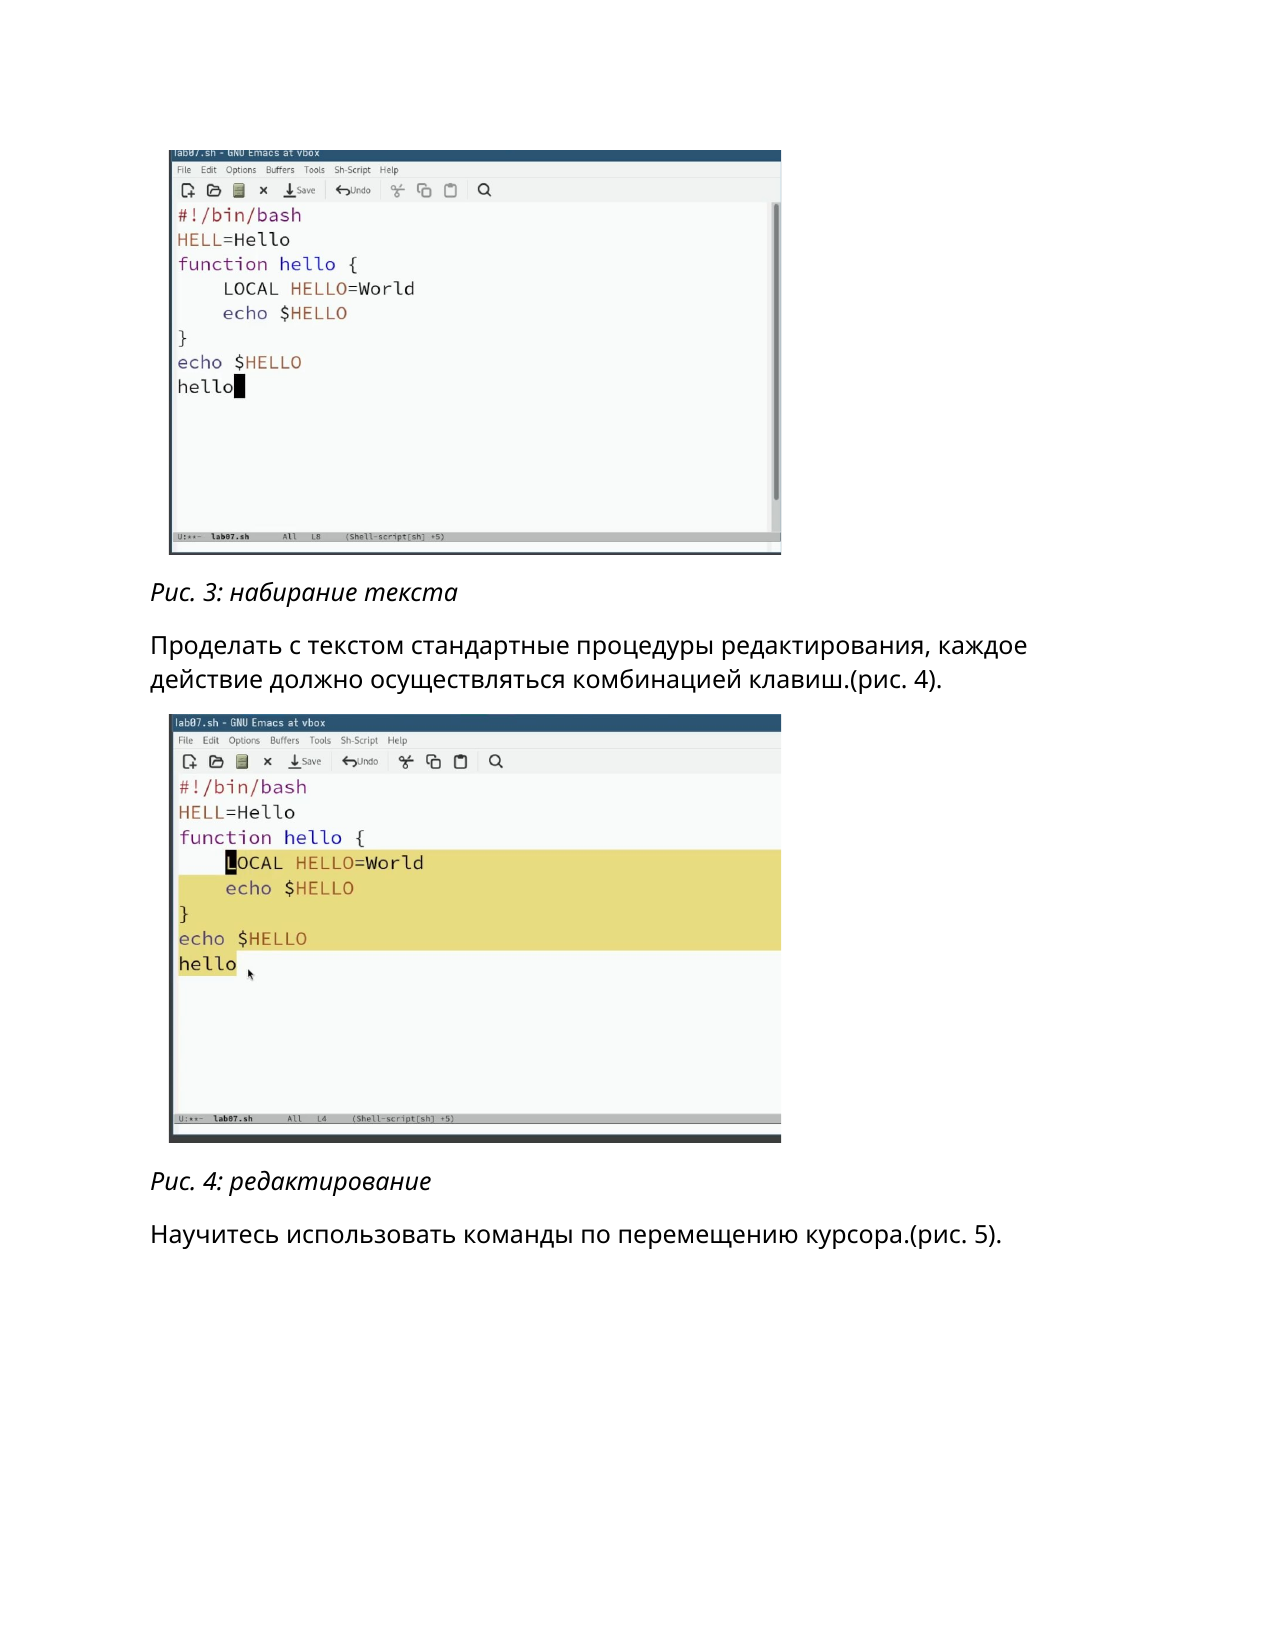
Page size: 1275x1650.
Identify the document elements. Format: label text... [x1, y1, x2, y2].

text Проделать с текстом стандартные процедуры редактирования, каждое действие должно осуществляться комбинацией клавиш.(рис. 4). [150, 628, 1125, 696]
text Рис. 3: набирание текста [150, 575, 1125, 609]
text Рис. 4: редактирование [150, 1163, 1125, 1197]
text Научитесь использовать команды по перемещению курсора.(рис. 5). [150, 1216, 1125, 1250]
